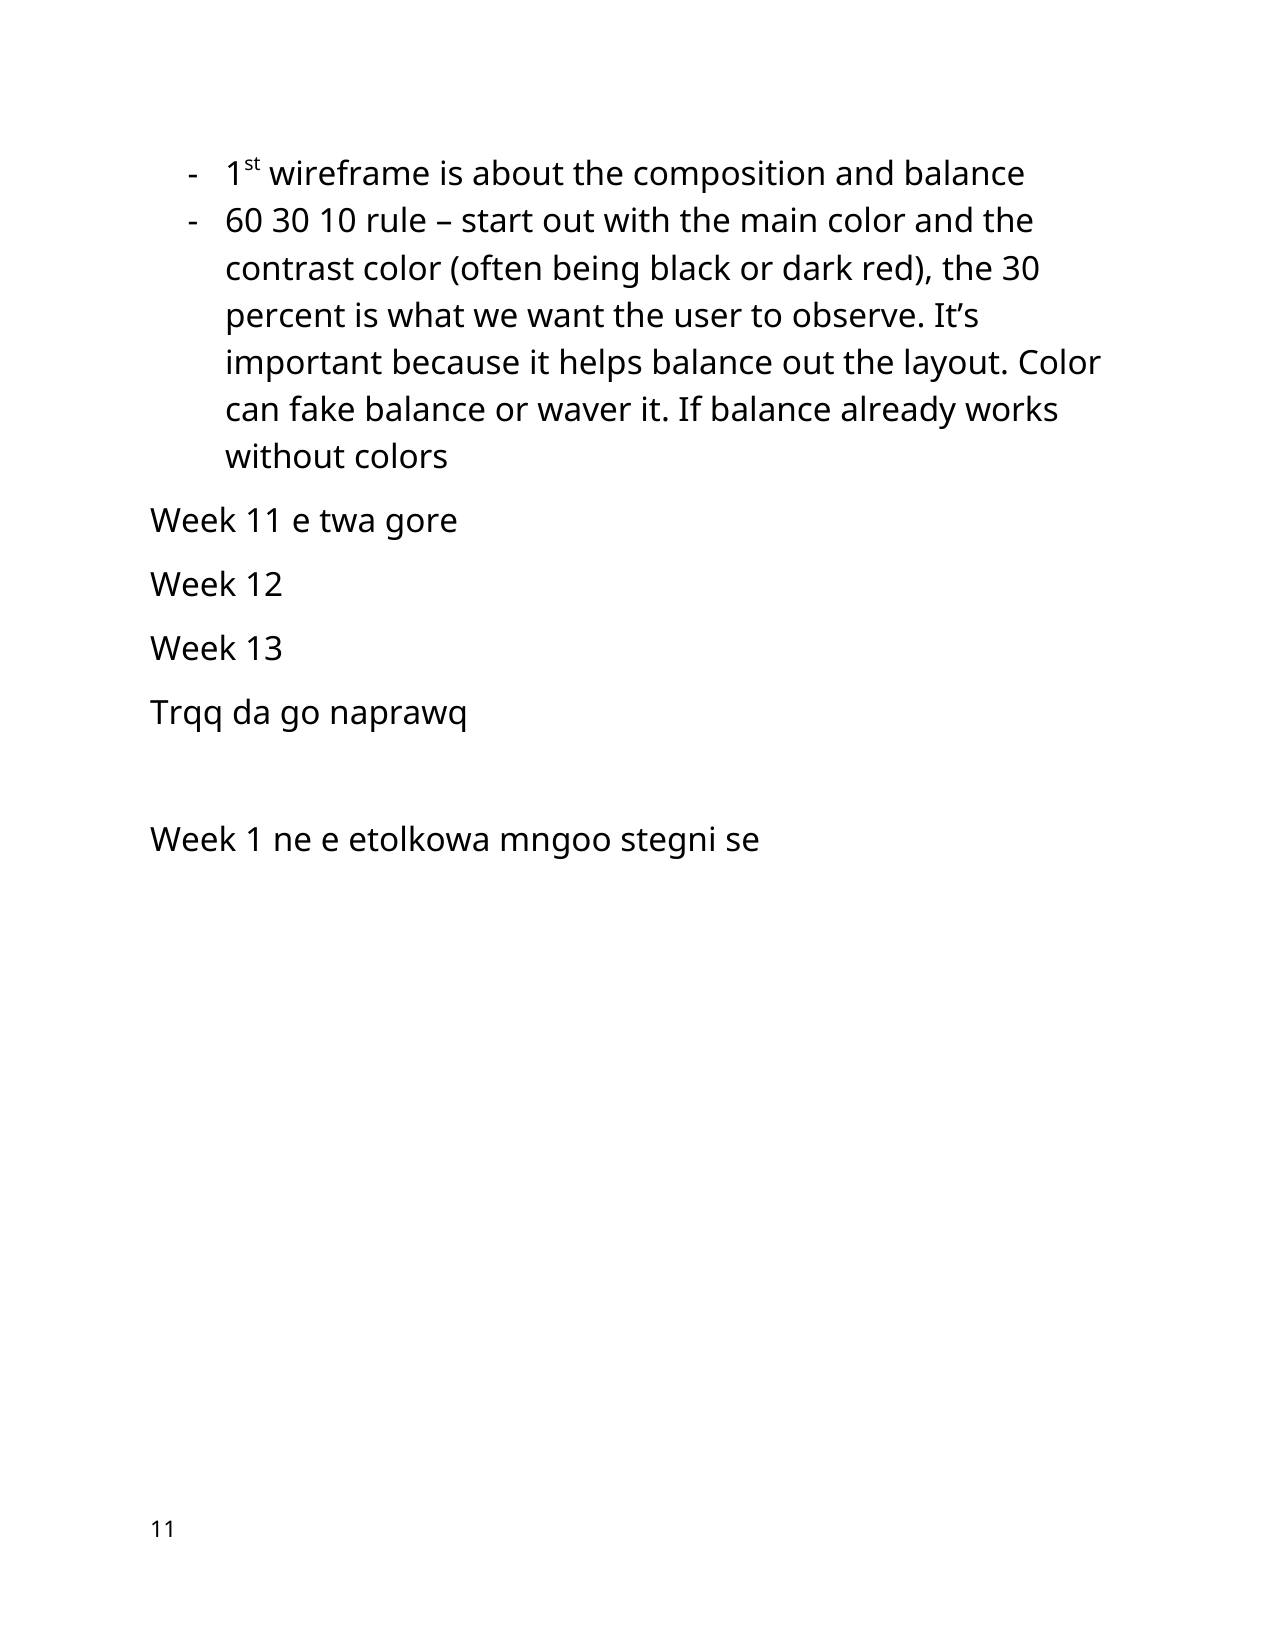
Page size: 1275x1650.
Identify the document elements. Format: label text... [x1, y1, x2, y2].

text Trqq da go naprawq [150, 688, 1125, 734]
text Week 12 [150, 561, 1125, 606]
list 60 30 10 rule – start out with the main color and the contrast color (often being black or dark red), the 30 percent is what we want the user to observe. It’s important because it helps balance out the layout. Color can fake balance or waver it. If balance already works without colors [187, 197, 1125, 478]
text Week 1 ne e etolkowa mngoo stegni se [150, 816, 1125, 862]
text Week 13 [150, 625, 1125, 670]
list 1st wireframe is about the composition and balance [187, 150, 1125, 195]
text Week 11 e twa gore [150, 497, 1125, 542]
